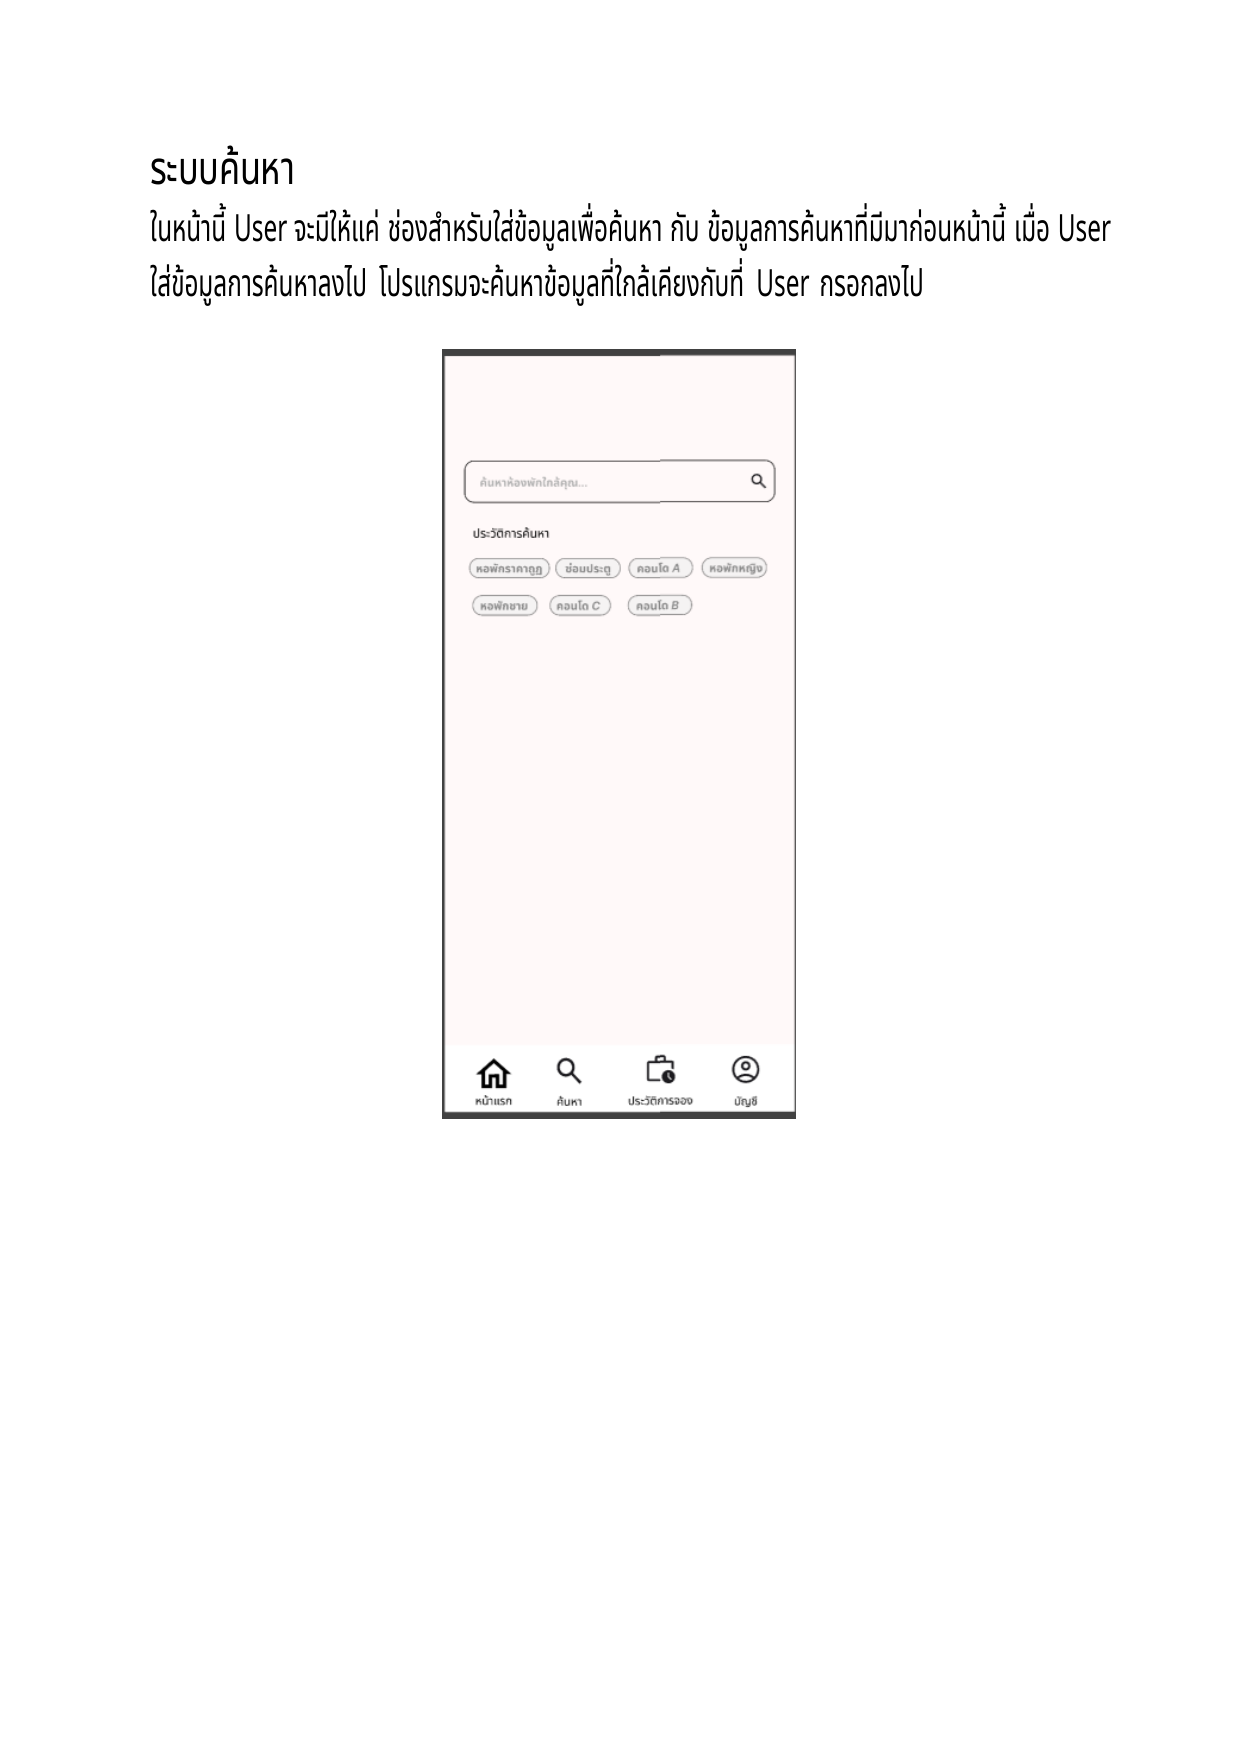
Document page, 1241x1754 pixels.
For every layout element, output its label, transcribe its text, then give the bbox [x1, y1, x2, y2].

text ในหน้านี้ User จะมีให้แค่ ช่องสำหรับใส่ข้อมูลเพื่อค้นหา กับ ข้อมูลการค้นหาที่มีมาก่อนหน้านี้ เมื่อ User ใส่ข้อมูลการค้นหาลงไป โปรแกรมจะค้นหาข้อมูลที่ใกล้เคียงกับที่ User กรอกลงไป [150, 201, 1122, 307]
subtitle ระบบค้นหา [150, 142, 1240, 195]
picture [442, 349, 796, 1119]
